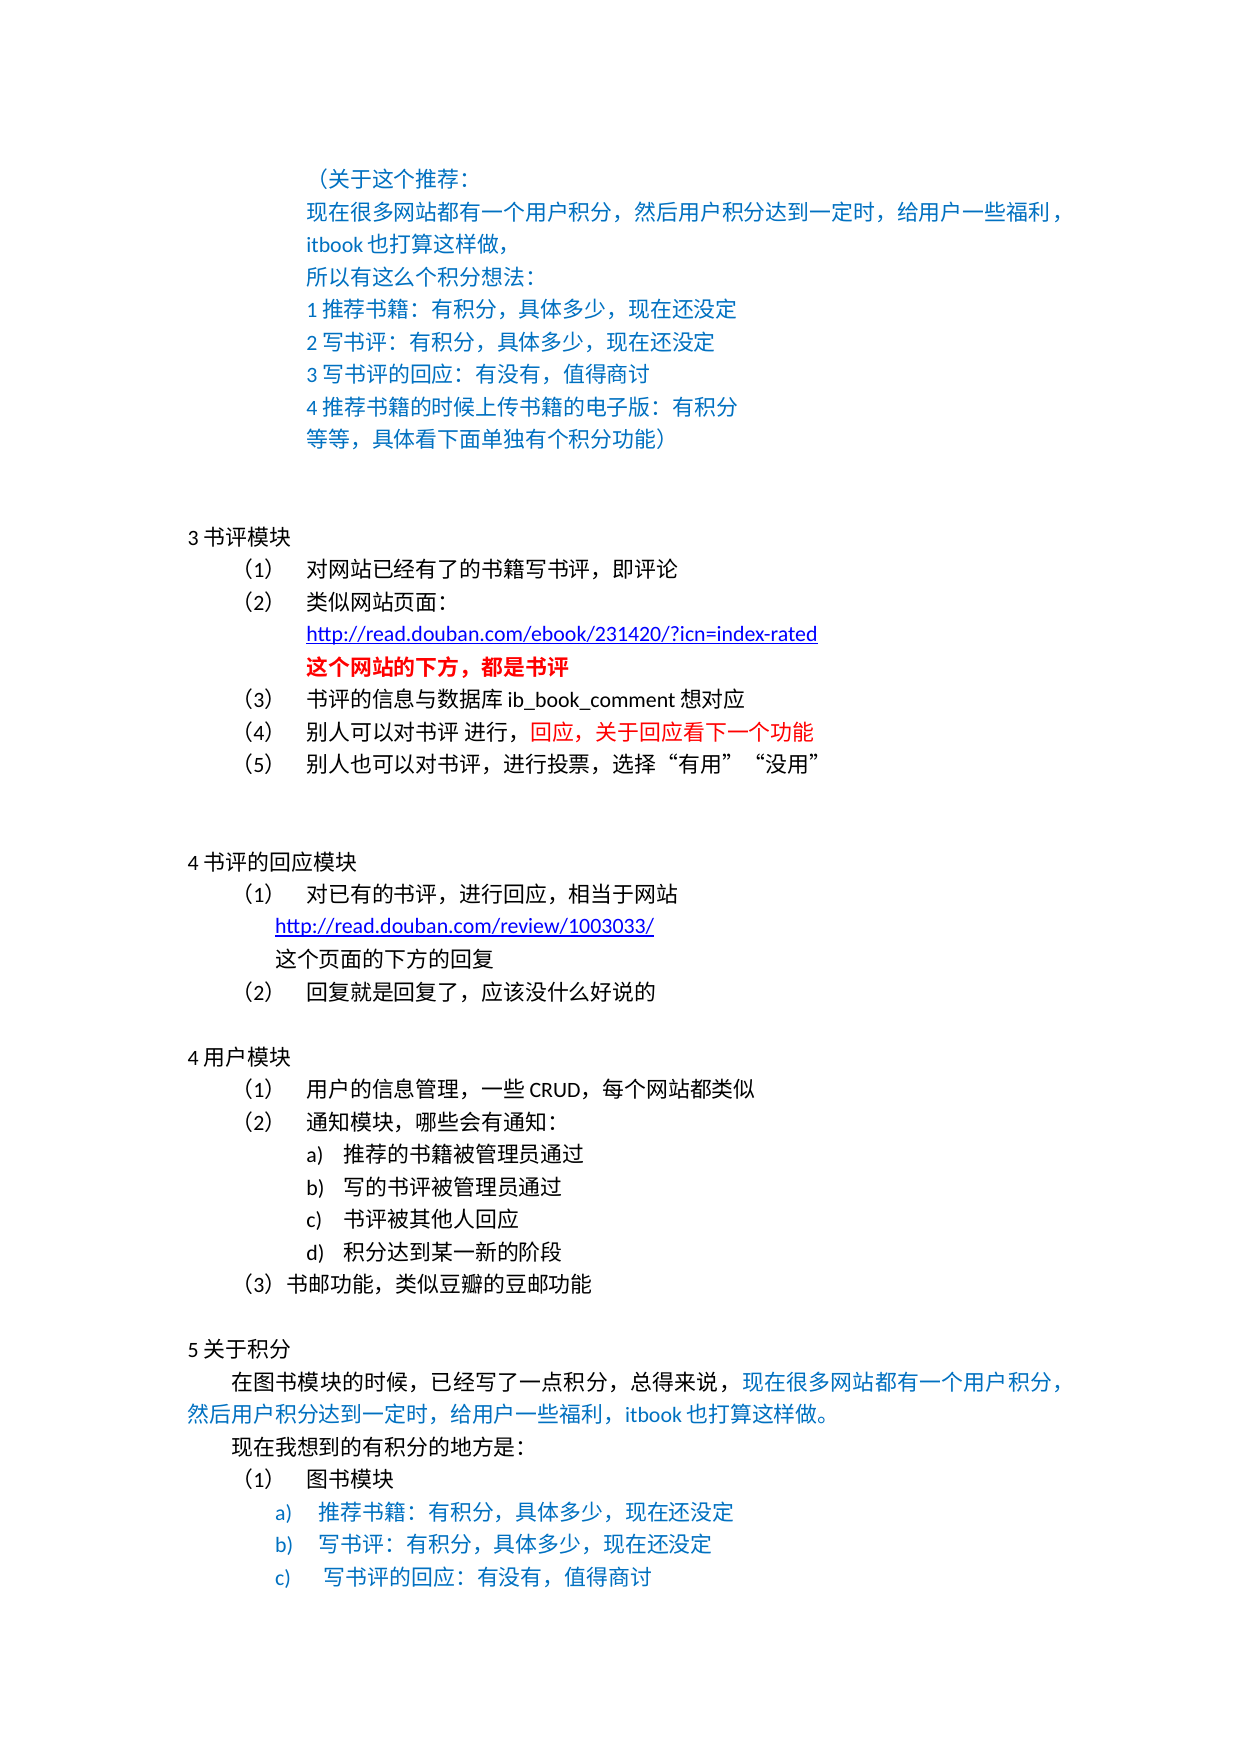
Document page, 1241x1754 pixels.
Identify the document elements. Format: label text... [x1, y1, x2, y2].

list 这个网站的下方，都是书评 [306, 649, 1053, 682]
text http://read.douban.com/review/1003033/ [275, 909, 1053, 942]
list 推荐的书籍被管理员通过 [306, 1137, 1053, 1169]
text 4 书评的回应模块 [187, 844, 1053, 877]
list 别人也可以对书评，进行投票，选择“有用”“没用” [231, 747, 1053, 779]
list 写的书评被管理员通过 [306, 1169, 1053, 1202]
list 推荐书籍：有积分，具体多少，现在还没定 [275, 1494, 1053, 1527]
text （3）书邮功能，类似豆瓣的豆邮功能 [231, 1267, 1053, 1299]
list 类似网站页面： [231, 584, 1053, 617]
list http://read.douban.com/ebook/231420/?icn=index-rated [306, 617, 1053, 649]
list 3 写书评的回应：有没有，值得商讨 [306, 357, 1053, 389]
list 积分达到某一新的阶段 [306, 1234, 1053, 1267]
list 写书评：有积分，具体多少，现在还没定 [275, 1527, 1053, 1559]
text 在图书模块的时候，已经写了一点积分，总得来说，现在很多网站都有一个用户积分，然后用户积分达到一定时，给用户一些福利，itbook也打算这样做。 [187, 1364, 1053, 1429]
text 现在我想到的有积分的地方是： [187, 1429, 1053, 1462]
list 所以有这么个积分想法： [306, 259, 1053, 292]
list 现在很多网站都有一个用户积分，然后用户积分达到一定时，给用户一些福利，itbook也打算这样做， [306, 194, 1053, 259]
list （关于这个推荐： [306, 162, 1053, 194]
list 用户的信息管理，一些CRUD，每个网站都类似 [231, 1072, 1053, 1104]
text 4 用户模块 [187, 1039, 1053, 1072]
list 2写书评：有积分，具体多少，现在还没定 [306, 324, 1053, 357]
list 回复就是回复了，应该没什么好说的 [231, 974, 1053, 1007]
list 对网站已经有了的书籍写书评，即评论 [231, 552, 1053, 584]
text 5 关于积分 [187, 1332, 1053, 1364]
text 3 书评模块 [187, 519, 1053, 552]
list 别人可以对书评 进行，回应，关于回应看下一个功能 [231, 714, 1053, 747]
text 这个页面的下方的回复 [275, 942, 1053, 974]
list 1推荐书籍：有积分，具体多少，现在还没定 [306, 292, 1053, 324]
list 图书模块 [231, 1462, 1053, 1494]
list 等等，具体看下面单独有个积分功能） [306, 422, 1053, 454]
list 4 推荐书籍的时候上传书籍的电子版：有积分 [306, 389, 1053, 422]
list 对已有的书评，进行回应，相当于网站 [231, 877, 1053, 909]
list 书评的信息与数据库ib_book_comment想对应 [231, 682, 1053, 714]
list 写书评的回应：有没有，值得商讨 [275, 1559, 1053, 1592]
list 书评被其他人回应 [306, 1202, 1053, 1234]
list 通知模块，哪些会有通知： [231, 1104, 1053, 1137]
